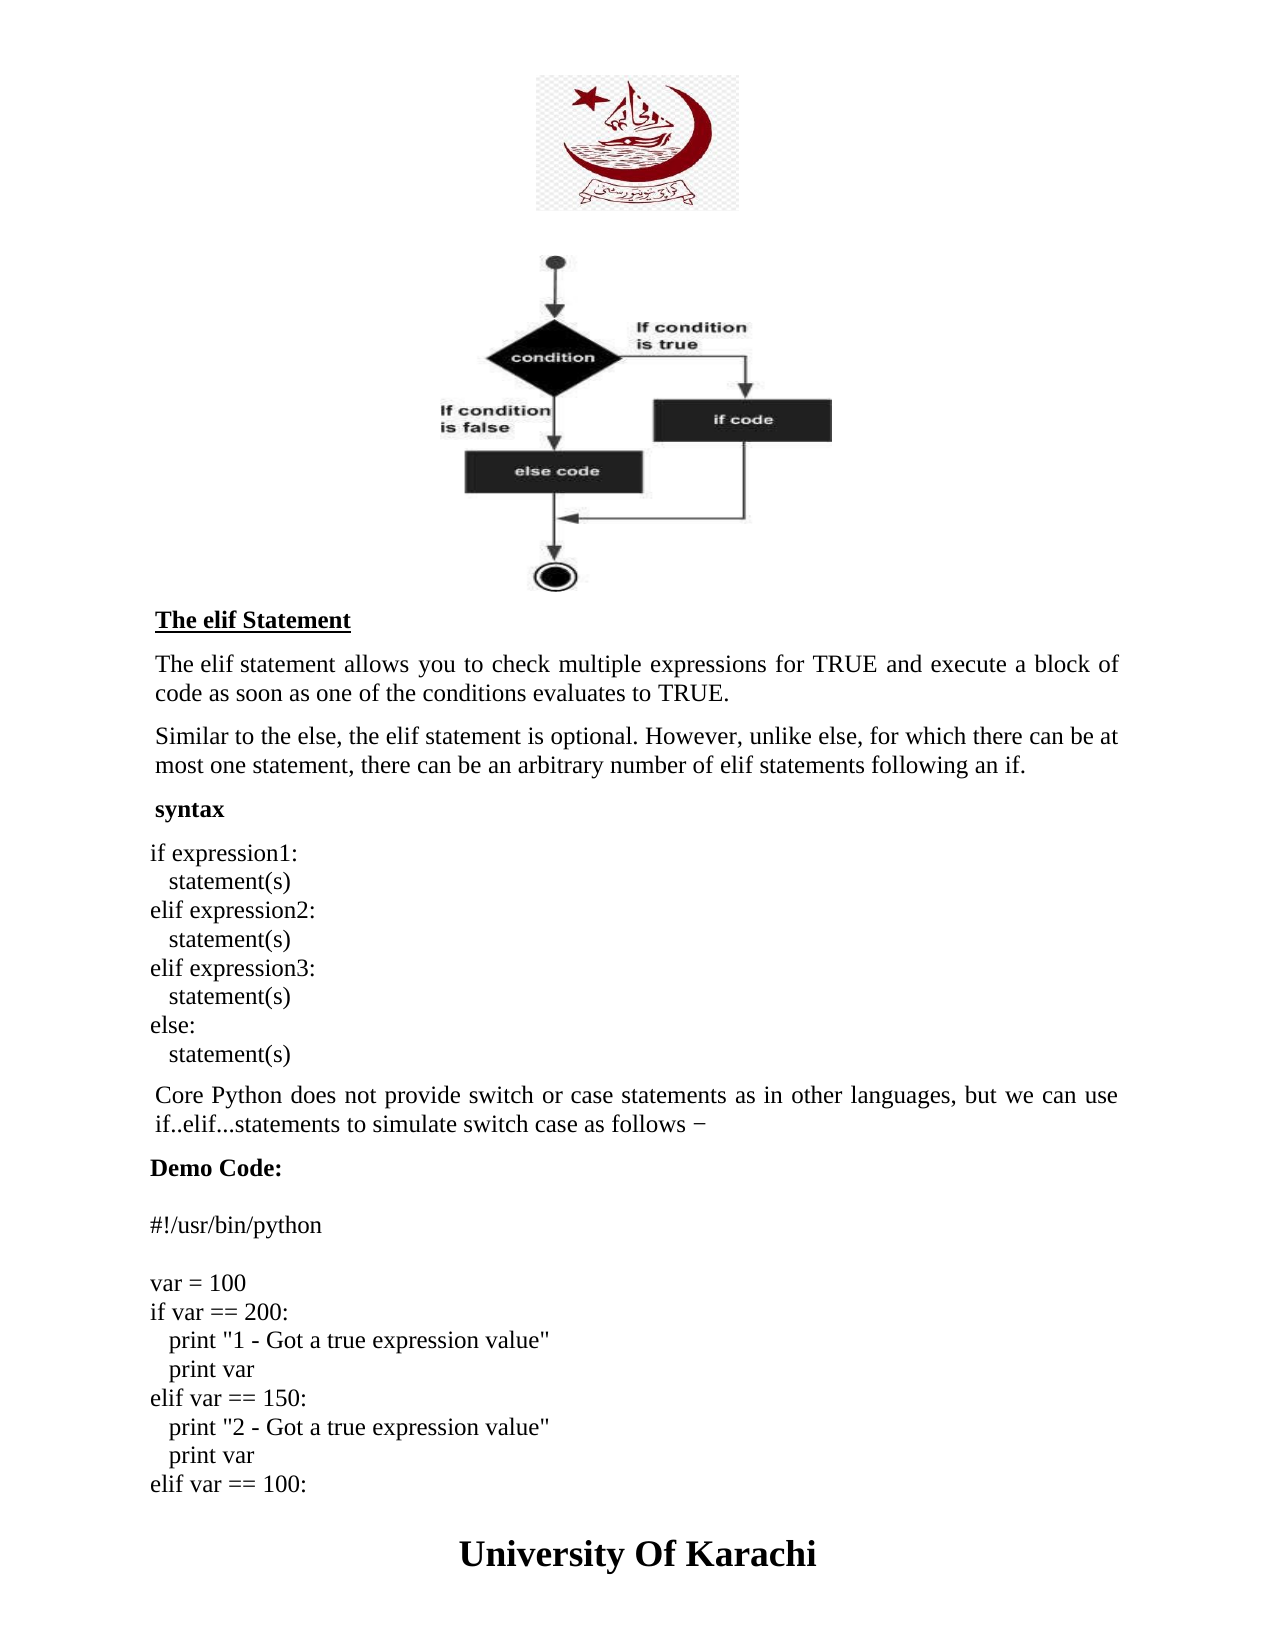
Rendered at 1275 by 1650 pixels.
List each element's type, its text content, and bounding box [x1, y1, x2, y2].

text print "1 - Got a true expression value" print var [169, 1325, 556, 1383]
picture [536, 75, 739, 211]
text if var == 200: [150, 1303, 1210, 1325]
text statement(s) elif expression2: [150, 866, 322, 924]
text statement(s) else: [150, 981, 293, 1039]
text The elif statement allows you to check multiple expressions for TRUE and execute a block of code as soon as one of the conditions evaluates to TRUE. [155, 649, 1120, 706]
text Similar to the else, the elif statement is optional. However, unlike else, for which there can be at most one statement, there can be an arbitrary number of elif statements following an if. [155, 721, 1120, 779]
subtitle syntax [155, 794, 1210, 823]
picture [440, 255, 832, 592]
text statement(s) elif expression3: [150, 924, 322, 981]
text Core Python does not provide switch or case statements as in other languages, but we can use if..elif...statements to simulate switch case as follows − [155, 1080, 1120, 1138]
text print "2 - Got a true expression value" print var [169, 1412, 556, 1469]
text elif var == 100: [150, 1469, 1210, 1498]
text statement(s) [169, 1039, 1210, 1068]
text if expression1: [150, 838, 1210, 866]
text #!/usr/bin/python var = 100 [150, 1188, 324, 1303]
text The elif Statement [155, 606, 1210, 634]
text elif var == 150: [150, 1383, 1210, 1412]
subtitle Demo Code: [150, 1153, 1210, 1182]
